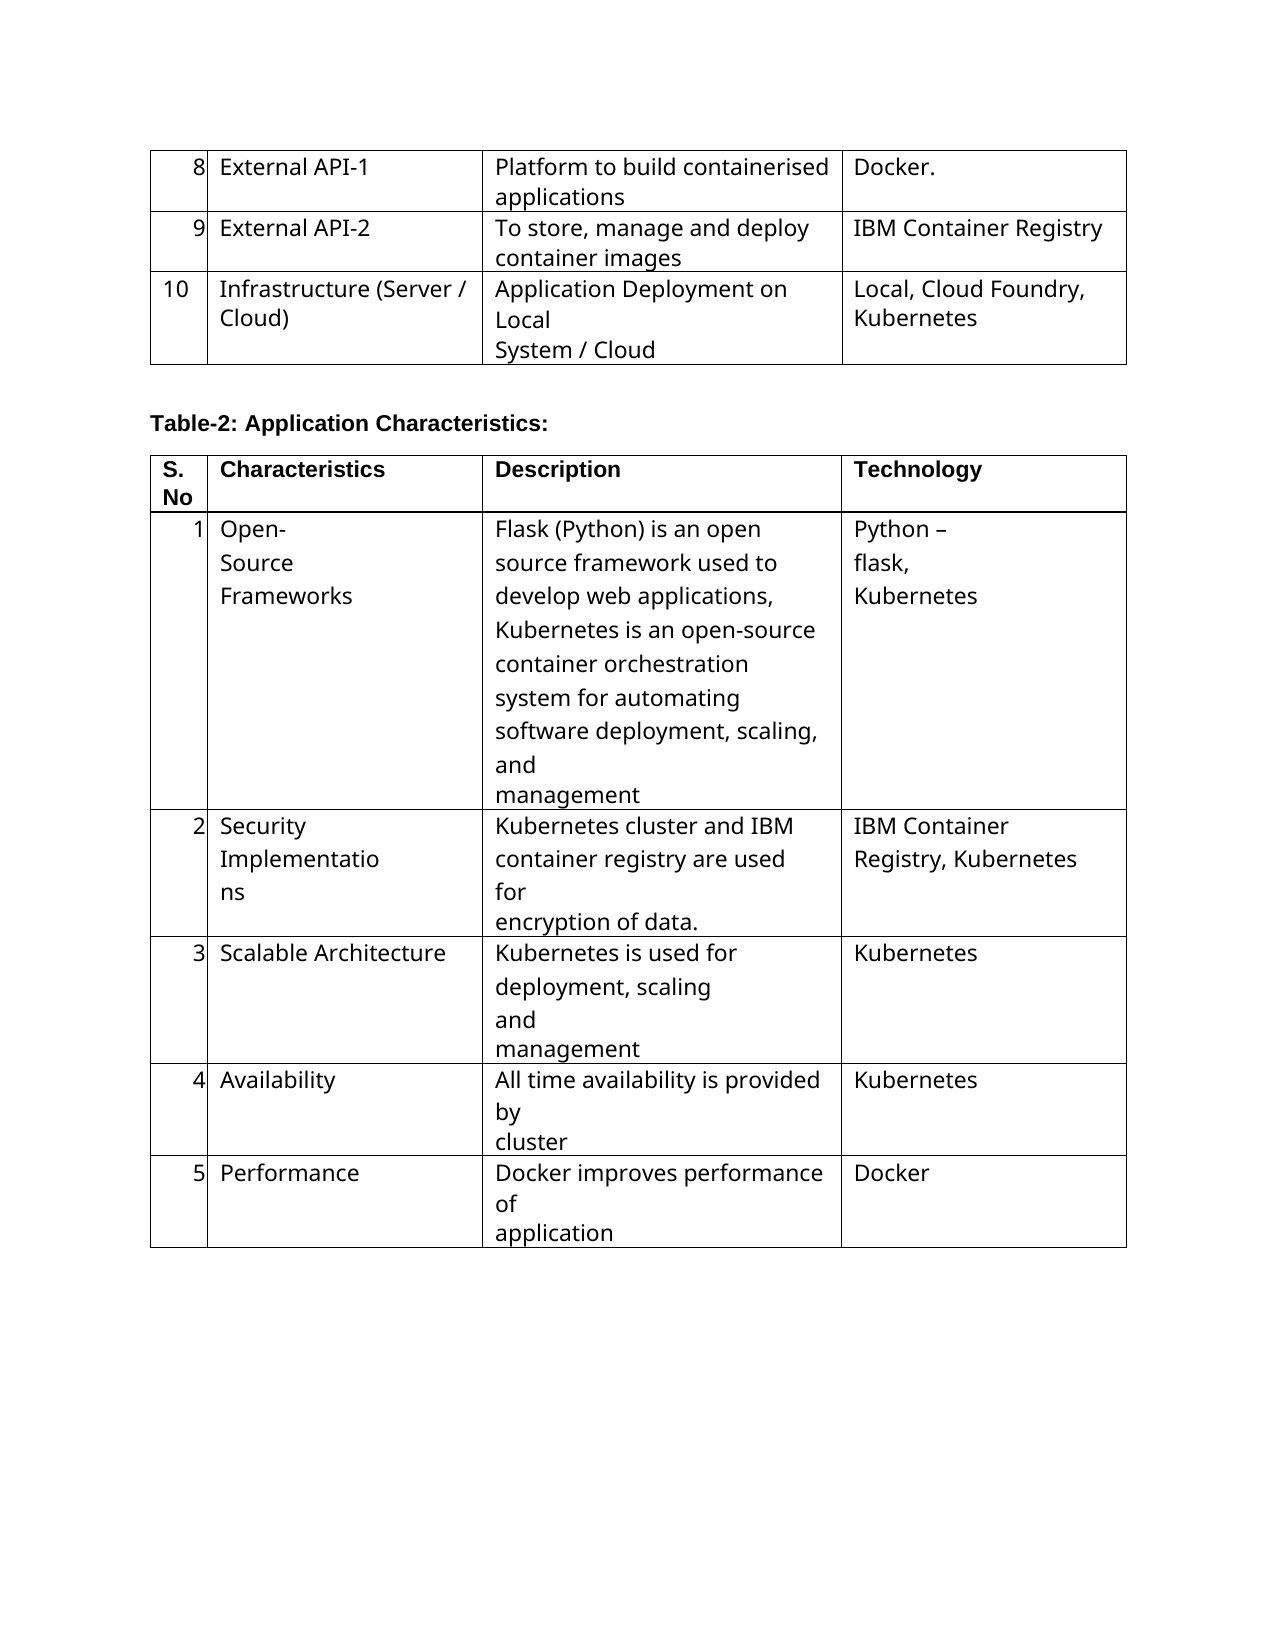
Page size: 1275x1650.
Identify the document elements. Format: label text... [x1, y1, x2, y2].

table_header Description [483, 456, 841, 511]
table_cell Docker [842, 1156, 1126, 1247]
table_cell Security Implementations [208, 810, 482, 936]
table_cell Kubernetes is used for deployment, scaling and management [483, 937, 841, 1063]
table_header Technology [842, 456, 1126, 511]
table_header 8 [151, 151, 207, 211]
table_cell Local, Cloud Foundry, Kubernetes [843, 272, 1126, 363]
table_cell Kubernetes [842, 1064, 1126, 1155]
table_cell 5 [151, 1156, 207, 1247]
table_cell IBM Container Registry, Kubernetes [842, 810, 1126, 936]
table_cell External API-2 [208, 212, 482, 271]
table_cell IBM Container Registry [843, 212, 1126, 271]
table_cell 9 [151, 212, 207, 271]
table_cell Application Deployment on Local System / Cloud [483, 272, 842, 363]
table_cell 10 [151, 272, 207, 363]
table_header Characteristics [208, 456, 482, 511]
table_cell 1 [151, 513, 207, 809]
table_cell Performance [208, 1156, 482, 1247]
table_cell Infrastructure (Server / Cloud) [208, 272, 482, 363]
table_cell 2 [151, 810, 207, 936]
table_cell 4 [151, 1064, 207, 1155]
table_cell To store, manage and deploy container images [483, 212, 842, 271]
table_cell Python – flask, Kubernetes [842, 513, 1126, 809]
table_header S. No [151, 456, 207, 511]
table_cell Availability [208, 1064, 482, 1155]
text Table-2: Application Characteristics: [150, 410, 1137, 436]
table_cell Open-Source Frameworks [208, 513, 482, 809]
table_header Platform to build containerised applications [483, 151, 842, 211]
table_cell 3 [151, 937, 207, 1063]
table_cell All time availability is provided by cluster [483, 1064, 841, 1155]
table_cell Kubernetes [842, 937, 1126, 1063]
table_cell Scalable Architecture [208, 937, 482, 1063]
table_header External API-1 [208, 151, 482, 211]
table_header Docker. [843, 151, 1126, 211]
table_cell Flask (Python) is an open source framework used to develop web applications, Kubernetes is an open-source container orchestration system for automating software deployment, scaling, and management [483, 513, 841, 809]
table_cell Docker improves performance of application [483, 1156, 841, 1247]
table_cell Kubernetes cluster and IBM container registry are used for encryption of data. [483, 810, 841, 936]
